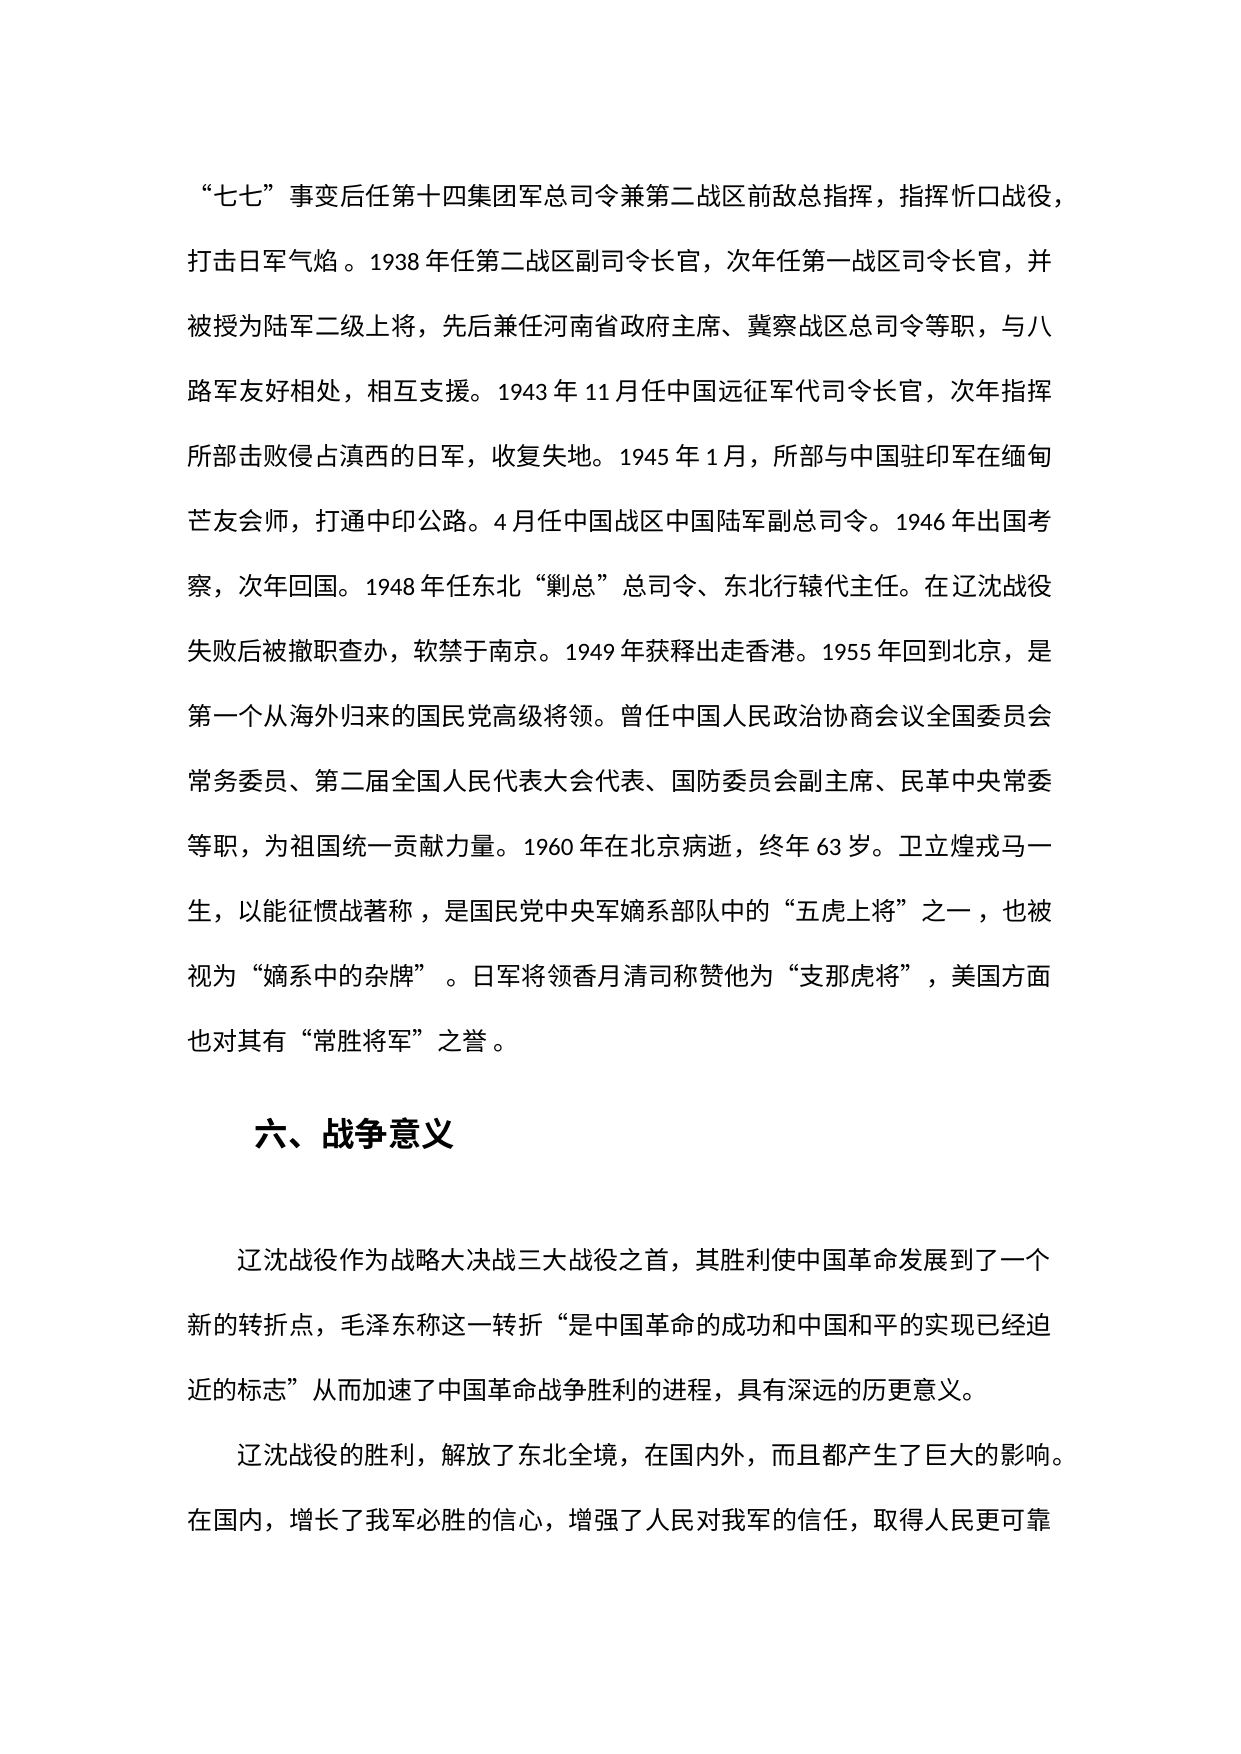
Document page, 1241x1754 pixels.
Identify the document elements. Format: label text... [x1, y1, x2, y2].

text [187, 1421, 1053, 1551]
text 辽沈战役作为战略大决战三大战役之首，其胜利使中国革命发展到了一个新的转折点，毛泽东称这一转折“是中国革命的成功和中国和平的实现已经迫近的标志”从而加速了中国革命战争胜利的进程，具有深远的历更意义。 [187, 1226, 1053, 1421]
subtitle 六、战争意义 [187, 1099, 1053, 1164]
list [187, 162, 1053, 1072]
